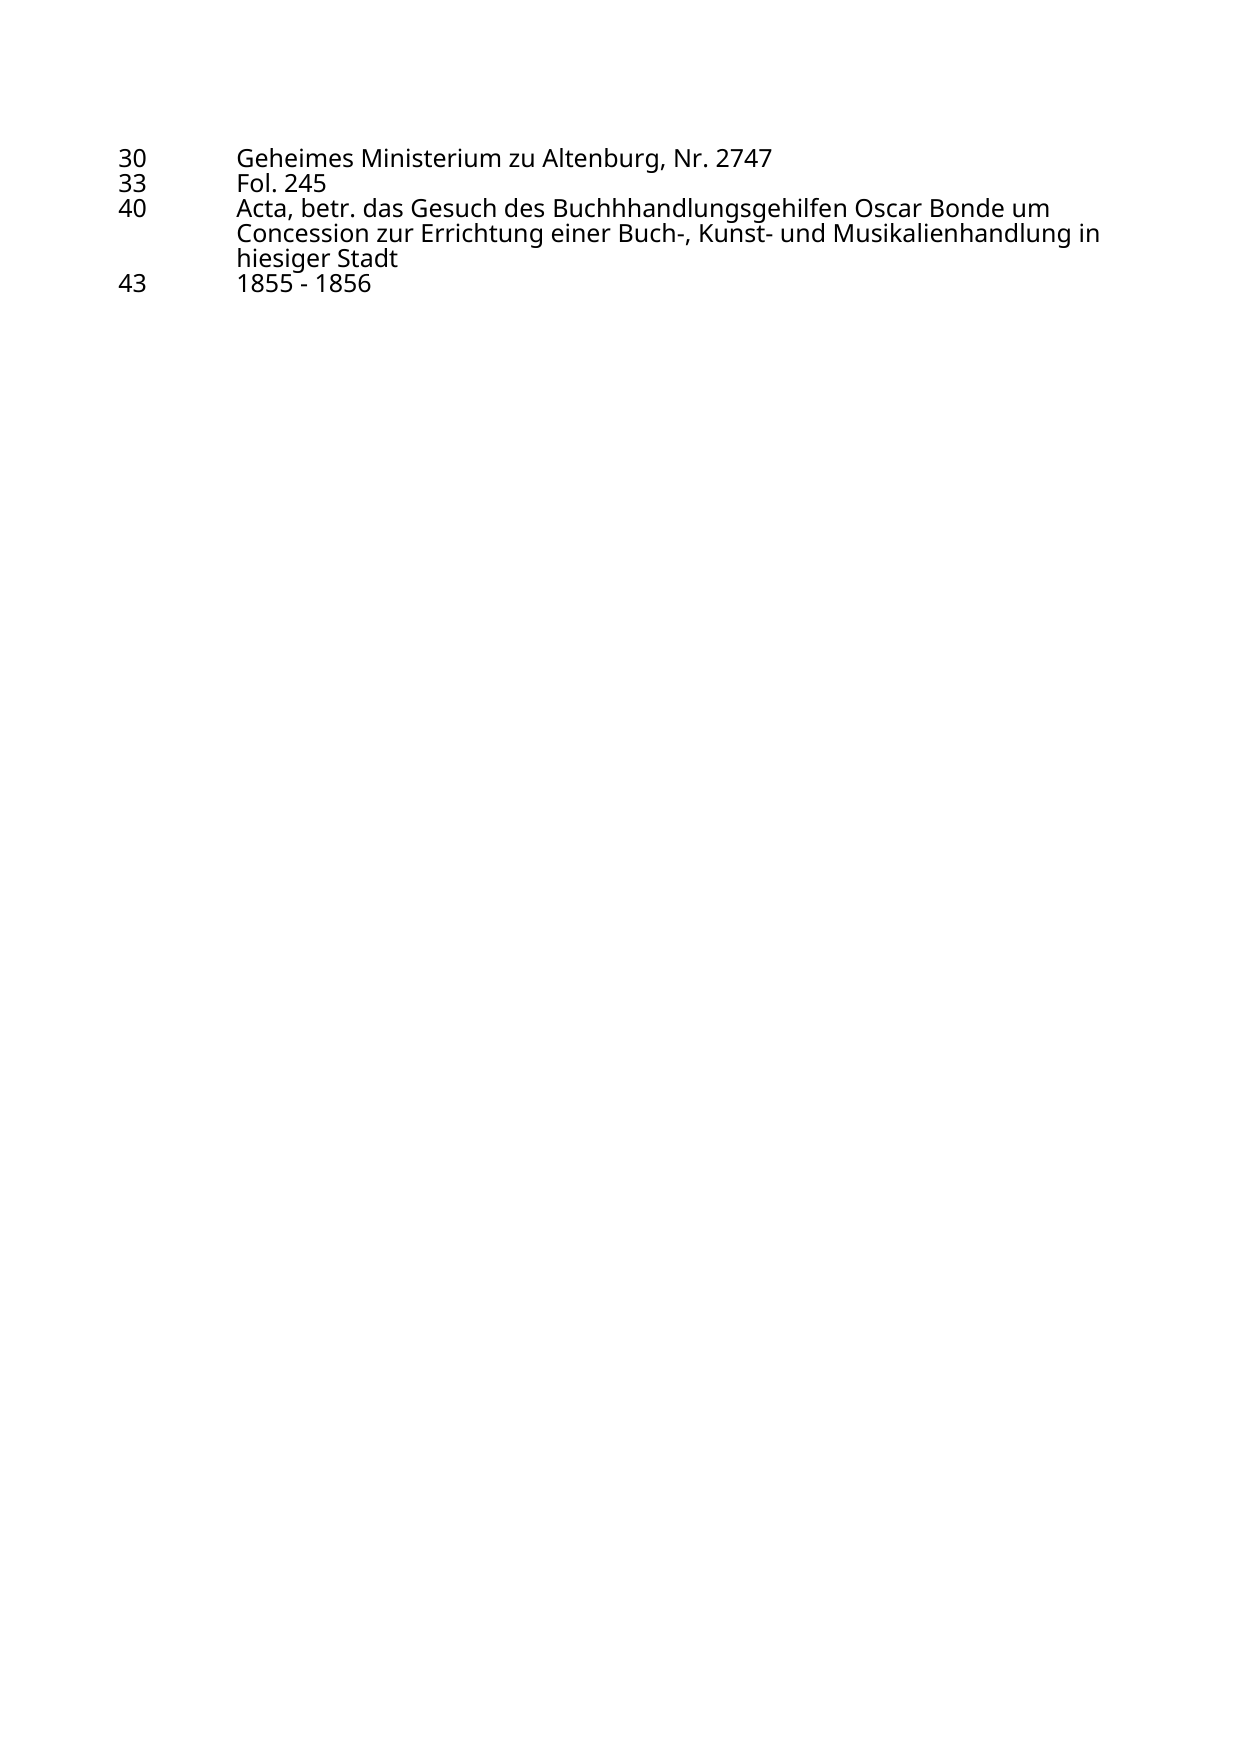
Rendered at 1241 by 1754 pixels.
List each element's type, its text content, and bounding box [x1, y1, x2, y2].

text 40 Acta, betr. das Gesuch des p[5{s[Buchhhandlungsgehilfe]s}n 2{Oscar} 1{Bonde}]p um s[Concession]s zur Errichtung einer s[Buch<handlung>]s-, s[Kunst<handlung>]s- und s[Musikalienhandlung]s in hiesiger Stadt <o[Altenburg]o> [118, 198, 1122, 273]
text 30 Geheimes Ministerium zu Altenburg, Nr. 2747 [118, 148, 1122, 173]
text 43 1855 - 1856 [118, 273, 1122, 298]
text 33 Fol. 245 [118, 173, 1122, 198]
